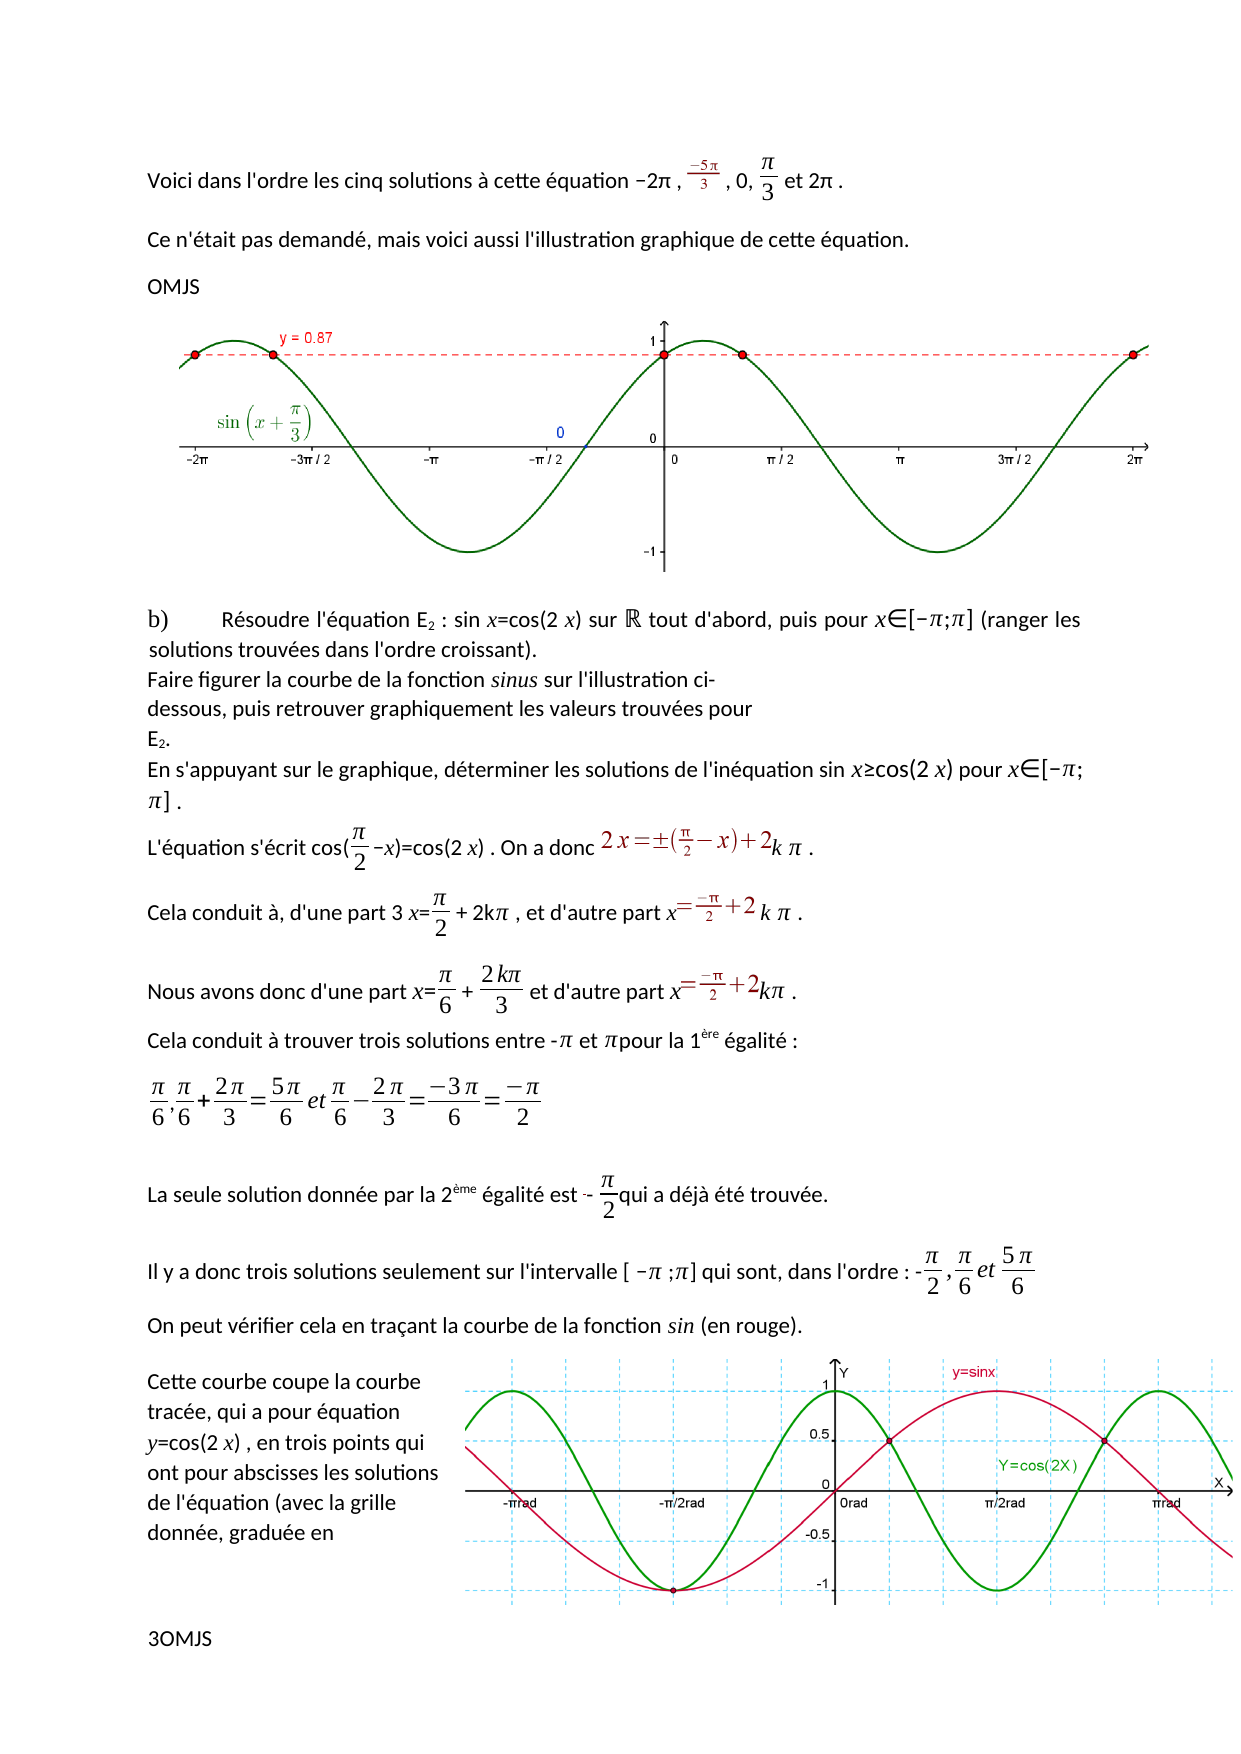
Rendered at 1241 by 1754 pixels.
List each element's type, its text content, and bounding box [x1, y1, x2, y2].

text Ce n'était pas demandé, mais voici aussi l'illustration graphique de cette équation. [147, 225, 1093, 253]
picture [464, 1358, 1233, 1605]
text Faire figurer la courbe de la fonction sinus sur l'illustration ci-dessous, puis retrouver graphiquement les valeurs trouvées pour E2. [147, 665, 763, 752]
text En s'appuyant sur le graphique, déterminer les solutions de l'inéquation sin x≥cos(2 x) pour x∈[−;] . [147, 753, 1093, 816]
text Il y a donc trois solutions seulement sur l'intervalle [ − ;] qui sont, dans l'ordre : - On peut vérifier cela en traçant la courbe de la fonction sin (en rouge). [147, 1242, 1047, 1339]
picture [681, 972, 759, 1000]
picture [686, 159, 720, 189]
text L'équation s'écrit cos( −x)=cos(2 x) . On a donc k . [147, 818, 1093, 877]
text La seule solution donnée par la 2ème égalité est - qui a déjà été trouvée. [147, 1165, 1093, 1224]
text Cette courbe coupe la courbe tracée, qui a pour équation y=cos(2 x) , en trois points qui ont pour abscisses les solutions de l'équation (avec la grille donnée, graduée en [147, 1367, 464, 1546]
picture [600, 827, 772, 856]
text Nous avons donc d'une part x= + et d'autre part xk . [147, 961, 1093, 1020]
list Résoudre l'équation E2 : sin x=cos(2 x) sur ℝ tout d'abord, puis pour x∈[−;] (ranger les solutions trouvées dans l'ordre croissant). [148, 603, 1081, 663]
text OMJS [147, 272, 1093, 300]
picture [676, 894, 755, 921]
text Voici dans l'ordre les cinq solutions à cette équation −2π , , 0, et 2π . [147, 148, 1093, 207]
text Cela conduit à, d'une part 3 x= + 2k , et d'autre part x k . [147, 883, 1093, 942]
text Cela conduit à trouver trois solutions entre - et pour la 1ère égalité : [147, 1026, 1093, 1054]
picture [178, 319, 1149, 572]
text , [149, 1073, 1093, 1132]
